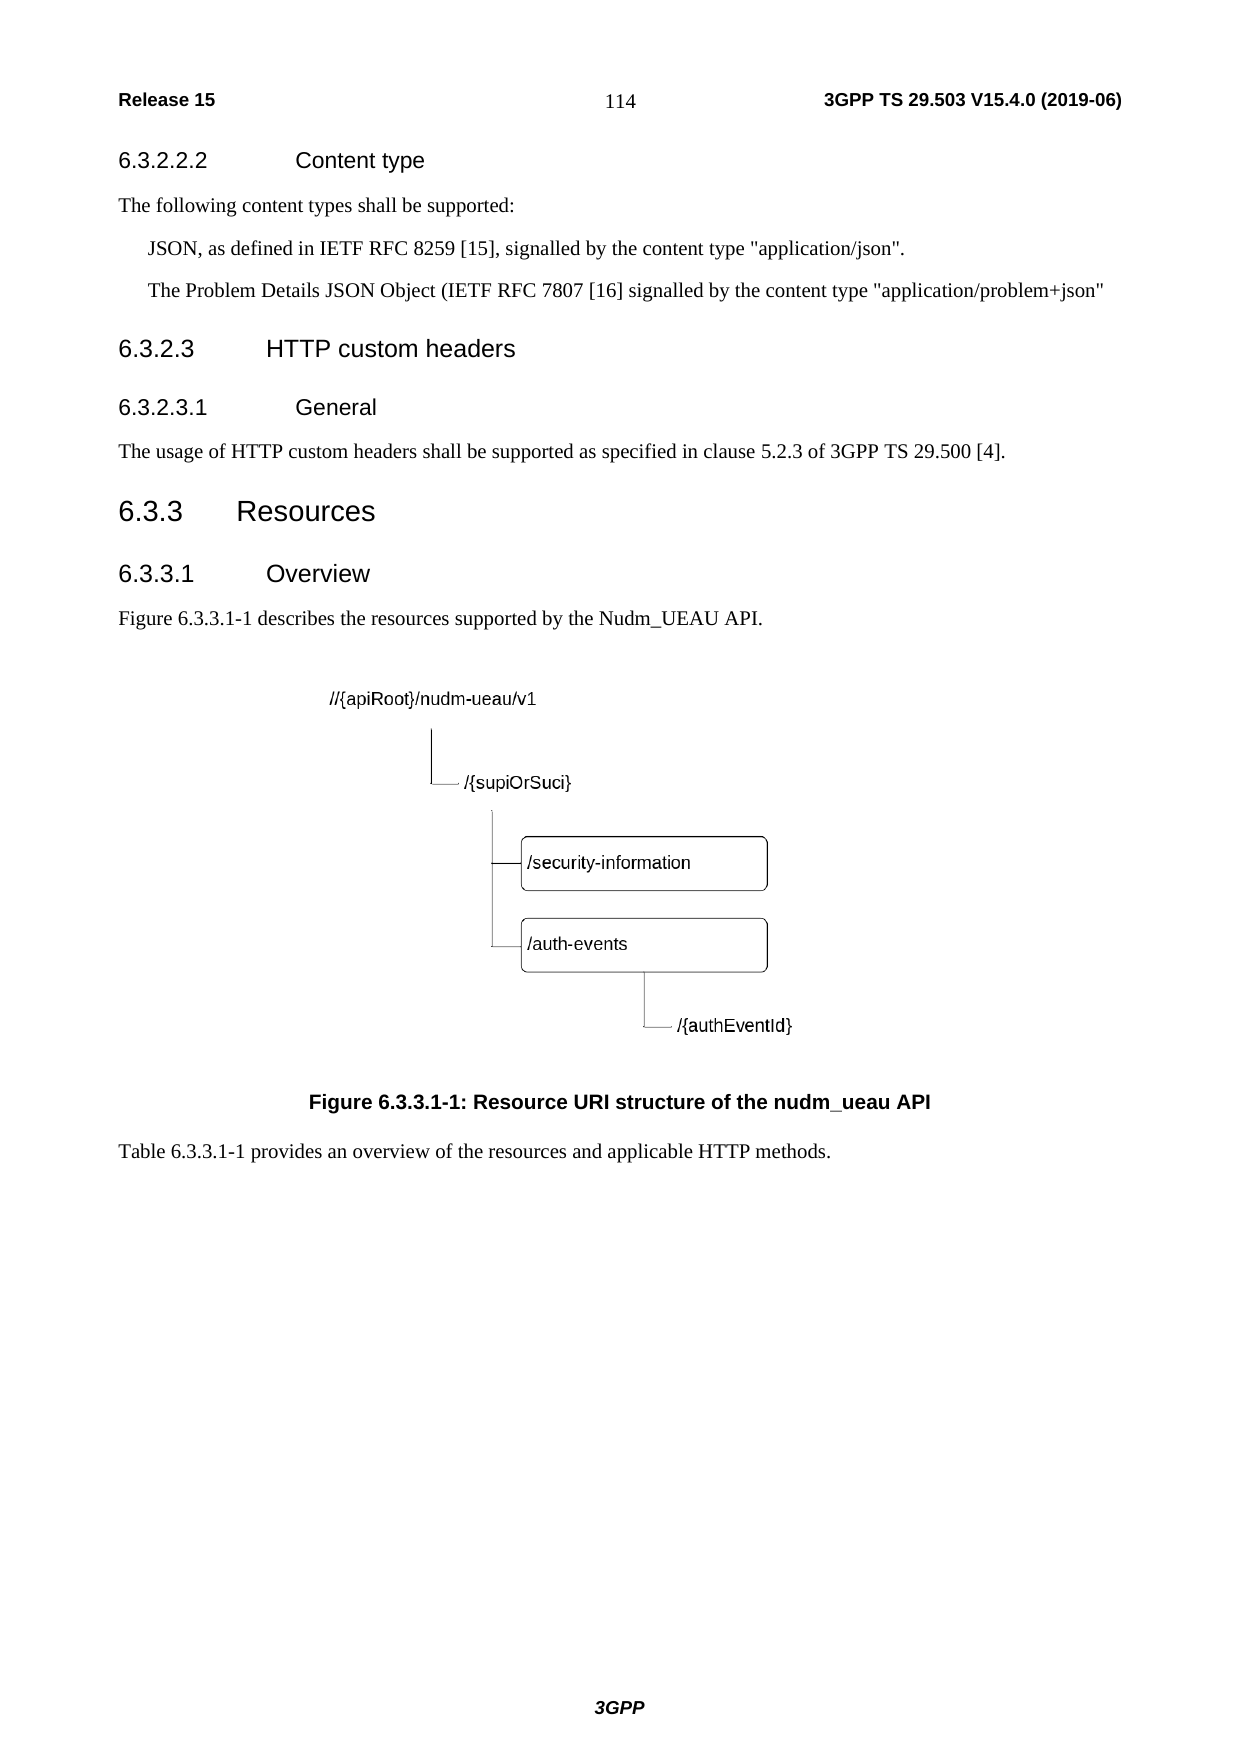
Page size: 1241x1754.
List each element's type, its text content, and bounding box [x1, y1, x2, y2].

text JSON, as defined in IETF RFC 8259 [15], signalled by the content type "application/json". [148, 235, 1122, 259]
text Figure 6.3.3.1-1: Resource URI structure of the nudm_ueau API [118, 1090, 1122, 1114]
subtitle 6.3.3 Resources [118, 494, 1122, 527]
text The following content types shall be supported: [118, 193, 1122, 217]
text Table 6.3.3.1-1 provides an overview of the resources and applicable HTTP methods. [118, 1139, 1122, 1163]
subtitle 6.3.2.2.2 Content type [118, 147, 1122, 174]
subtitle 6.3.3.1 Overview [118, 559, 1122, 587]
text The usage of HTTP custom headers shall be supported as specified in clause 5.2.3 of 3GPP TS 29.500 [4]. [118, 439, 1122, 463]
text Figure 6.3.3.1-1 describes the resources supported by the Nudm_UEAU API. [118, 606, 1122, 630]
subtitle 6.3.2.3.1 General [118, 393, 1122, 420]
text The Problem Details JSON Object (IETF RFC 7807 [16] signalled by the content type "application/problem+json" [148, 278, 1122, 302]
subtitle 6.3.2.3 HTTP custom headers [118, 333, 1122, 362]
